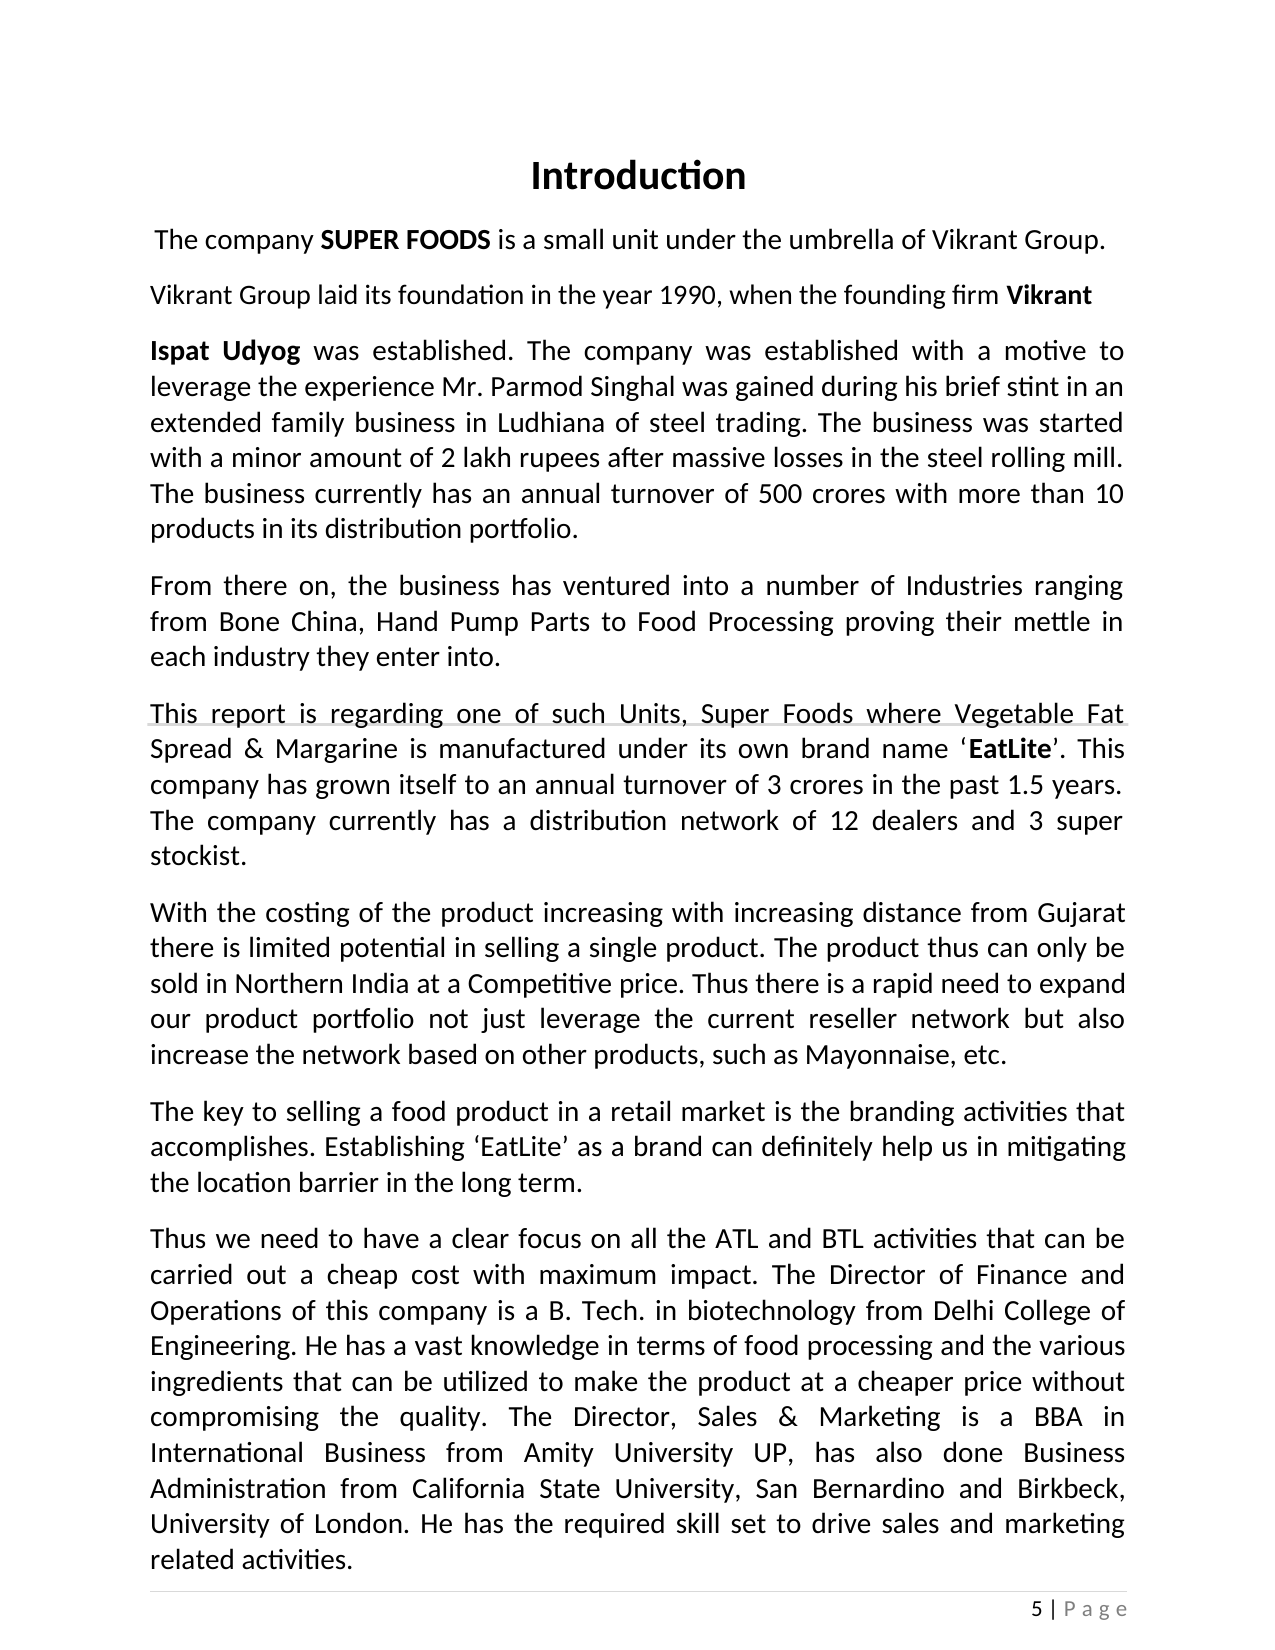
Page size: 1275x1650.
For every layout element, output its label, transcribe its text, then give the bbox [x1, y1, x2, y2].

text This report is regarding one of such Units, Super Foods where Vegetable Fat Spread & Margarine is manufactured under its own brand name ‘EatLite’. This company has grown itself to an annual turnover of 3 crores in the past 1.5 years. The company currently has a distribution network of 12 dealers and 3 super stockist. [150, 695, 1125, 873]
text With the costing of the product increasing with increasing distance from Gujarat there is limited potential in selling a single product. The product thus can only be sold in Northern India at a Competitive price. Thus there is a rapid need to expand our product portfolio not just leverage the current reseller network but also increase the network based on other products, such as Mayonnaise, etc. [150, 894, 1127, 1072]
text The key to selling a food product in a retail market is the branding activities that accomplishes. Establishing ‘EatLite’ as a brand can definitely help us in mitigating the location barrier in the long term. [150, 1093, 1127, 1199]
text Vikrant Group laid its foundation in the year 1990, when the founding firm Vikrant [150, 277, 1127, 312]
text Introduction [150, 149, 1127, 200]
text Thus we need to have a clear focus on all the ATL and BTL activities that can be carried out a cheap cost with maximum impact. The Director of Finance and Operations of this company is a B. Tech. in biotechnology from Delhi College of Engineering. He has a vast knowledge in terms of food processing and the various ingredients that can be utilized to make the product at a cheaper price without compromising the quality. The Director, Sales & Marketing is a BBA in International Business from Amity University UP, has also done Business Administration from California State University, San Bernardino and Birkbeck, University of London. He has the required skill set to drive sales and marketing related activities. [150, 1220, 1127, 1577]
text Ispat Udyog was established. The company was established with a motive to leverage the experience Mr. Parmod Singhal was gained during his brief stint in an extended family business in Ludhiana of steel trading. The business was started with a minor amount of 2 lakh rupees after massive losses in the steel rolling mill. The business currently has an annual turnover of 500 crores with more than 10 products in its distribution portfolio. [150, 332, 1125, 546]
text From there on, the business has ventured into a number of Industries ranging from Bone China, Hand Pump Parts to Food Processing proving their mettle in each industry they enter into. [150, 567, 1125, 674]
text The company SUPER FOODS is a small unit under the umbrella of Vikrant Group. [154, 221, 1127, 256]
